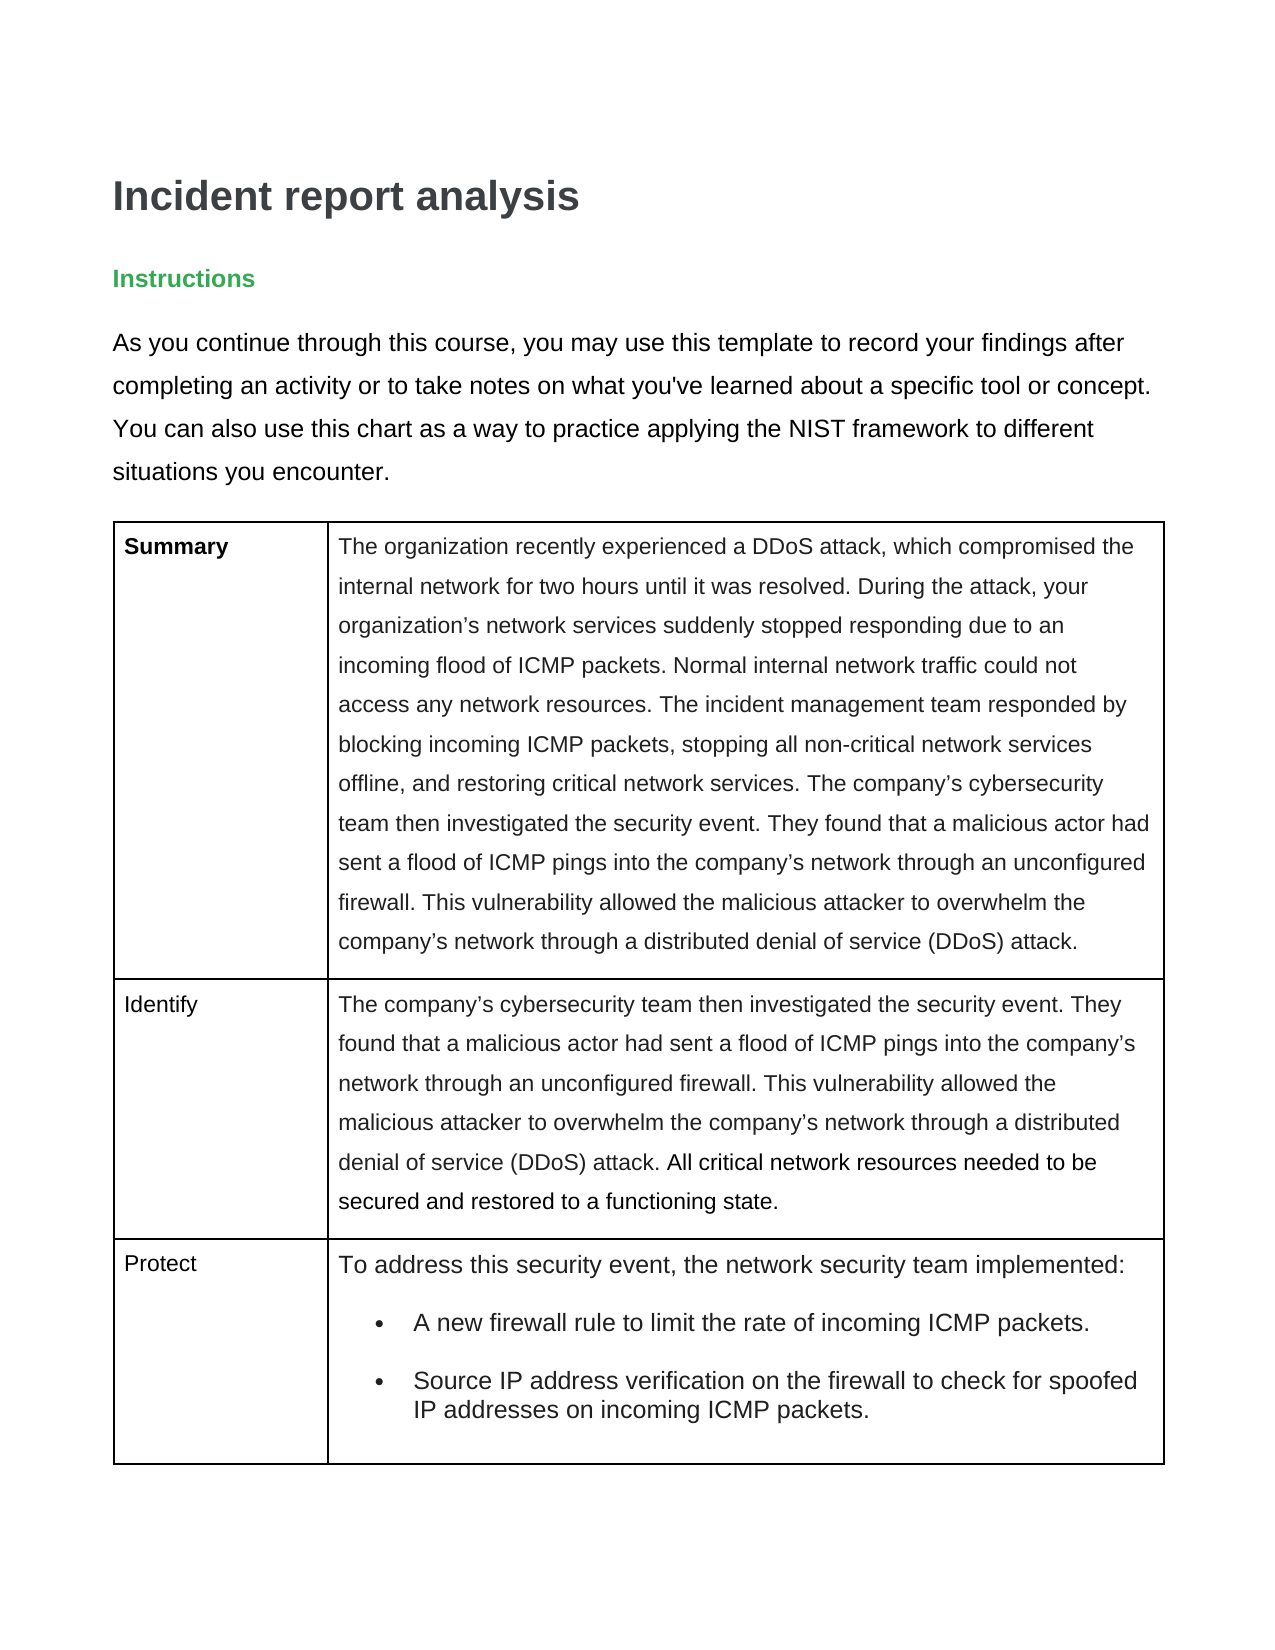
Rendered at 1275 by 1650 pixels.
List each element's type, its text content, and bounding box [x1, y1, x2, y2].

text Incident report analysis [112, 171, 1162, 219]
table_cell The company’s cybersecurity team then investigated the security event. They found that a malicious actor had sent a flood of ICMP pings into the company’s network through an unconfigured firewall. This vulnerability allowed the malicious attacker to overwhelm the company’s network through a distributed denial of service (DDoS) attack. All critical network resources needed to be secured and restored to a functioning state. [329, 980, 1163, 1238]
text As you continue through this course, you may use this template to record your findings after completing an activity or to take notes on what you've learned about a specific tool or concept. You can also use this chart as a way to practice applying the NIST framework to different situations you encounter. [112, 327, 1162, 486]
table_header The organization recently experienced a DDoS attack, which compromised the internal network for two hours until it was resolved. During the attack, your organization’s network services suddenly stopped responding due to an incoming flood of ICMP packets. Normal internal network traffic could not access any network resources. The incident management team responded by blocking incoming ICMP packets, stopping all non-critical network services offline, and restoring critical network services. The company’s cybersecurity team then investigated the security event. They found that a malicious actor had sent a flood of ICMP pings into the company’s network through an unconfigured firewall. This vulnerability allowed the malicious attacker to overwhelm the company’s network through a distributed denial of service (DDoS) attack. [329, 523, 1163, 978]
table_cell Protect [115, 1240, 327, 1463]
table_cell Identify [115, 980, 327, 1238]
text Instructions [112, 263, 1162, 292]
table_header Summary [115, 523, 327, 978]
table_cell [329, 1240, 1163, 1463]
